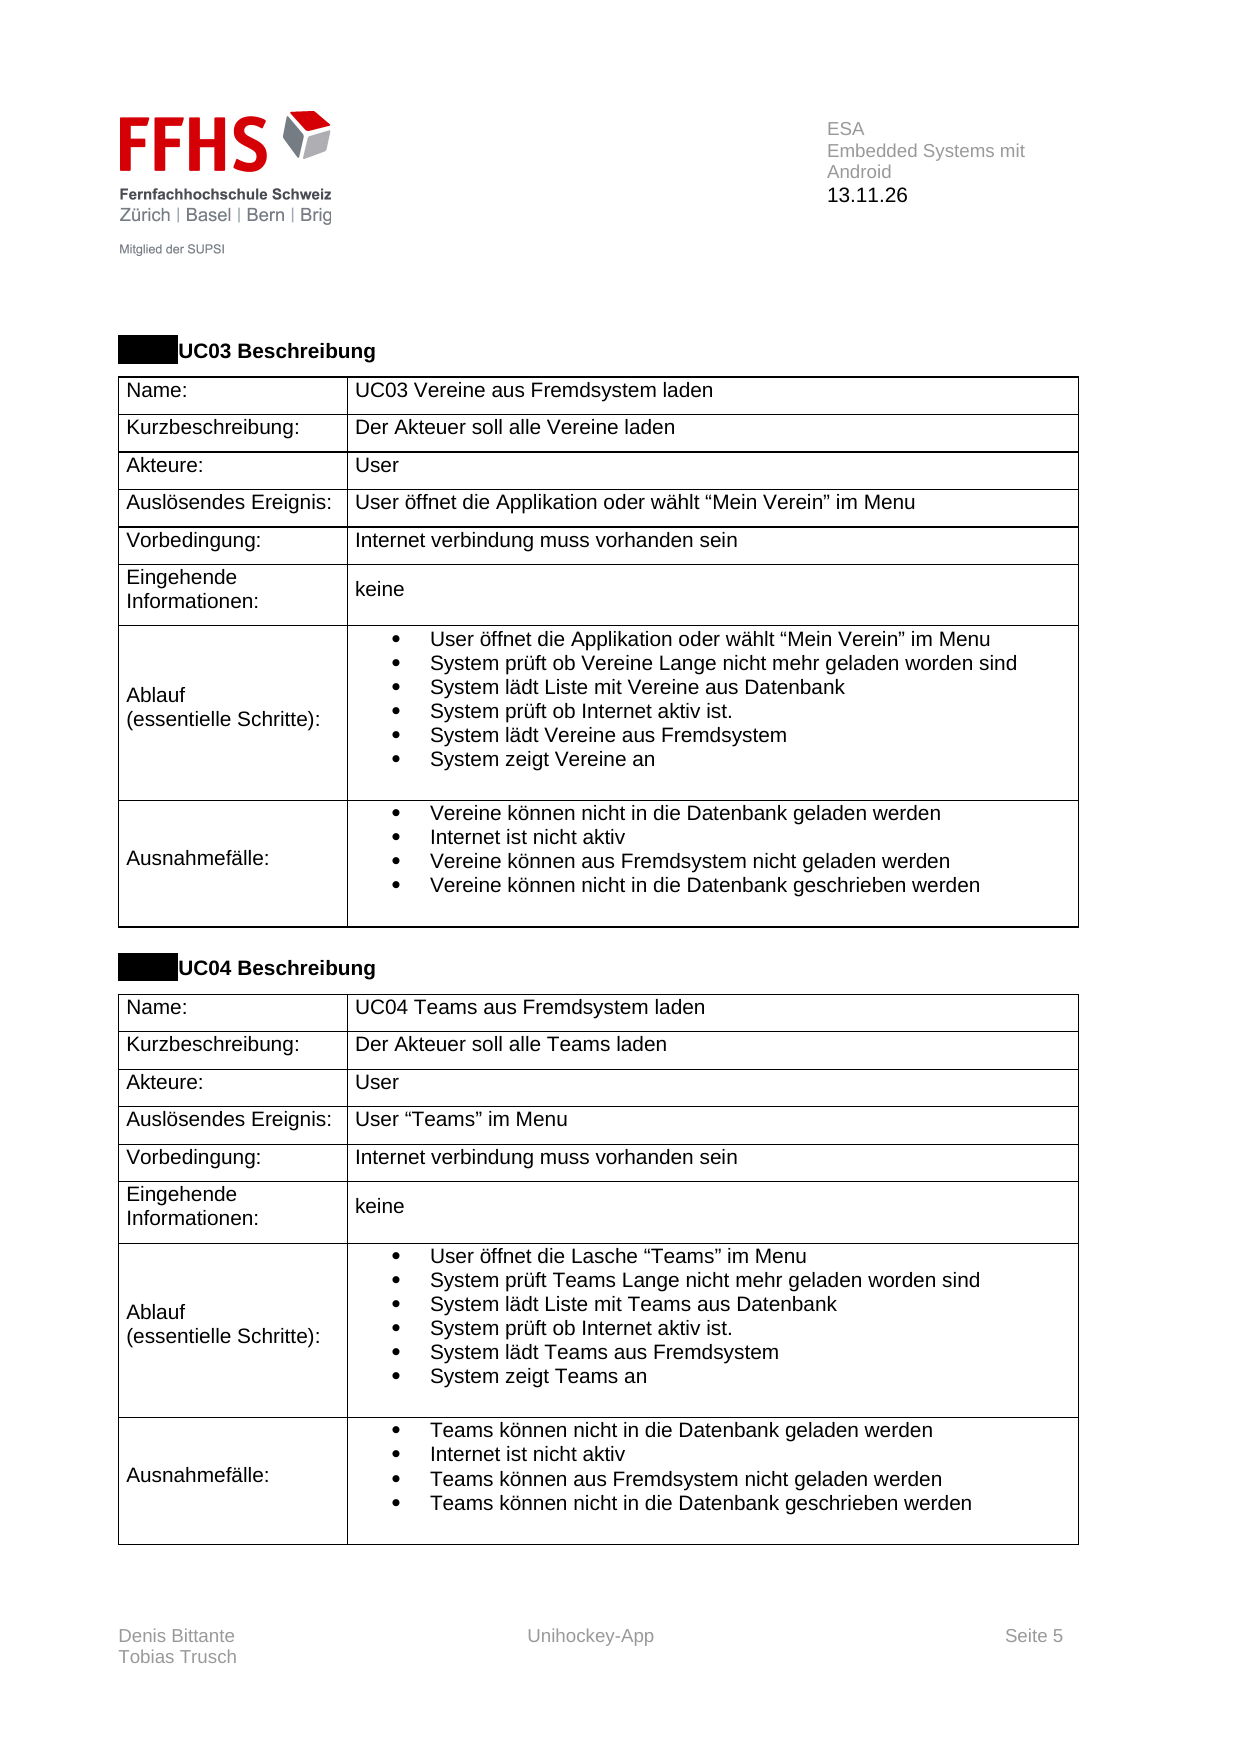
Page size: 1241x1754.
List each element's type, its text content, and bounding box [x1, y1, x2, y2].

table_cell keine [348, 565, 1078, 625]
table_cell keine [348, 1182, 1078, 1243]
table_header Name: [119, 378, 347, 414]
table_cell Auslösendes Ereignis: [119, 1107, 347, 1144]
subtitle UC04 Beschreibung [118, 952, 1134, 981]
table_cell Eingehende Informationen: [119, 565, 347, 625]
table_cell Internet verbindung muss vorhanden sein [348, 1145, 1078, 1181]
table_cell Ablauf (essentielle Schritte): [119, 626, 347, 800]
table_cell Kurzbeschreibung: [119, 1032, 347, 1069]
subtitle UC03 Beschreibung [178, 335, 1134, 364]
table_cell Eingehende Informationen: [119, 1182, 347, 1243]
table_cell User [348, 1070, 1078, 1106]
table_cell User öffnet die Applikation oder wählt “Mein Verein” im Menu System prüft ob Vereine Lange nicht mehr geladen worden sind System lädt Liste mit Vereine aus Datenbank System prüft ob Internet aktiv ist. System lädt Vereine aus Fremdsystem System zeigt Vereine an [348, 626, 1078, 800]
table_cell Teams können nicht in die Datenbank geladen werden Internet ist nicht aktiv Teams können aus Fremdsystem nicht geladen werden Teams können nicht in die Datenbank geschrieben werden [348, 1418, 1078, 1544]
table_cell Auslösendes Ereignis: [119, 490, 347, 526]
table_cell Der Akteuer soll alle Teams laden [348, 1032, 1078, 1069]
table_header UC03 Vereine aus Fremdsystem laden [348, 378, 1078, 414]
table_cell Ablauf (essentielle Schritte): [119, 1244, 347, 1417]
table_cell Vorbedingung: [119, 528, 347, 564]
table_cell Akteure: [119, 453, 347, 489]
table_cell User öffnet die Lasche “Teams” im Menu System prüft Teams Lange nicht mehr geladen worden sind System lädt Liste mit Teams aus Datenbank System prüft ob Internet aktiv ist. System lädt Teams aus Fremdsystem System zeigt Teams an [348, 1244, 1078, 1417]
table_cell Ausnahmefälle: [119, 801, 347, 926]
table_cell Vorbedingung: [119, 1145, 347, 1181]
table_cell Vereine können nicht in die Datenbank geladen werden Internet ist nicht aktiv Vereine können aus Fremdsystem nicht geladen werden Vereine können nicht in die Datenbank geschrieben werden [348, 801, 1078, 926]
picture [120, 111, 331, 256]
table_header UC04 Teams aus Fremdsystem laden [348, 995, 1078, 1031]
table_cell User öffnet die Applikation oder wählt “Mein Verein” im Menu [348, 490, 1078, 526]
table_cell Ausnahmefälle: [119, 1418, 347, 1544]
table_cell User “Teams” im Menu [348, 1107, 1078, 1144]
table_cell Kurzbeschreibung: [119, 415, 347, 451]
table_cell Der Akteuer soll alle Vereine laden [348, 415, 1078, 451]
table_cell User [348, 453, 1078, 489]
table_cell Akteure: [119, 1070, 347, 1106]
table_header Name: [119, 995, 347, 1031]
table_cell Internet verbindung muss vorhanden sein [348, 528, 1078, 564]
